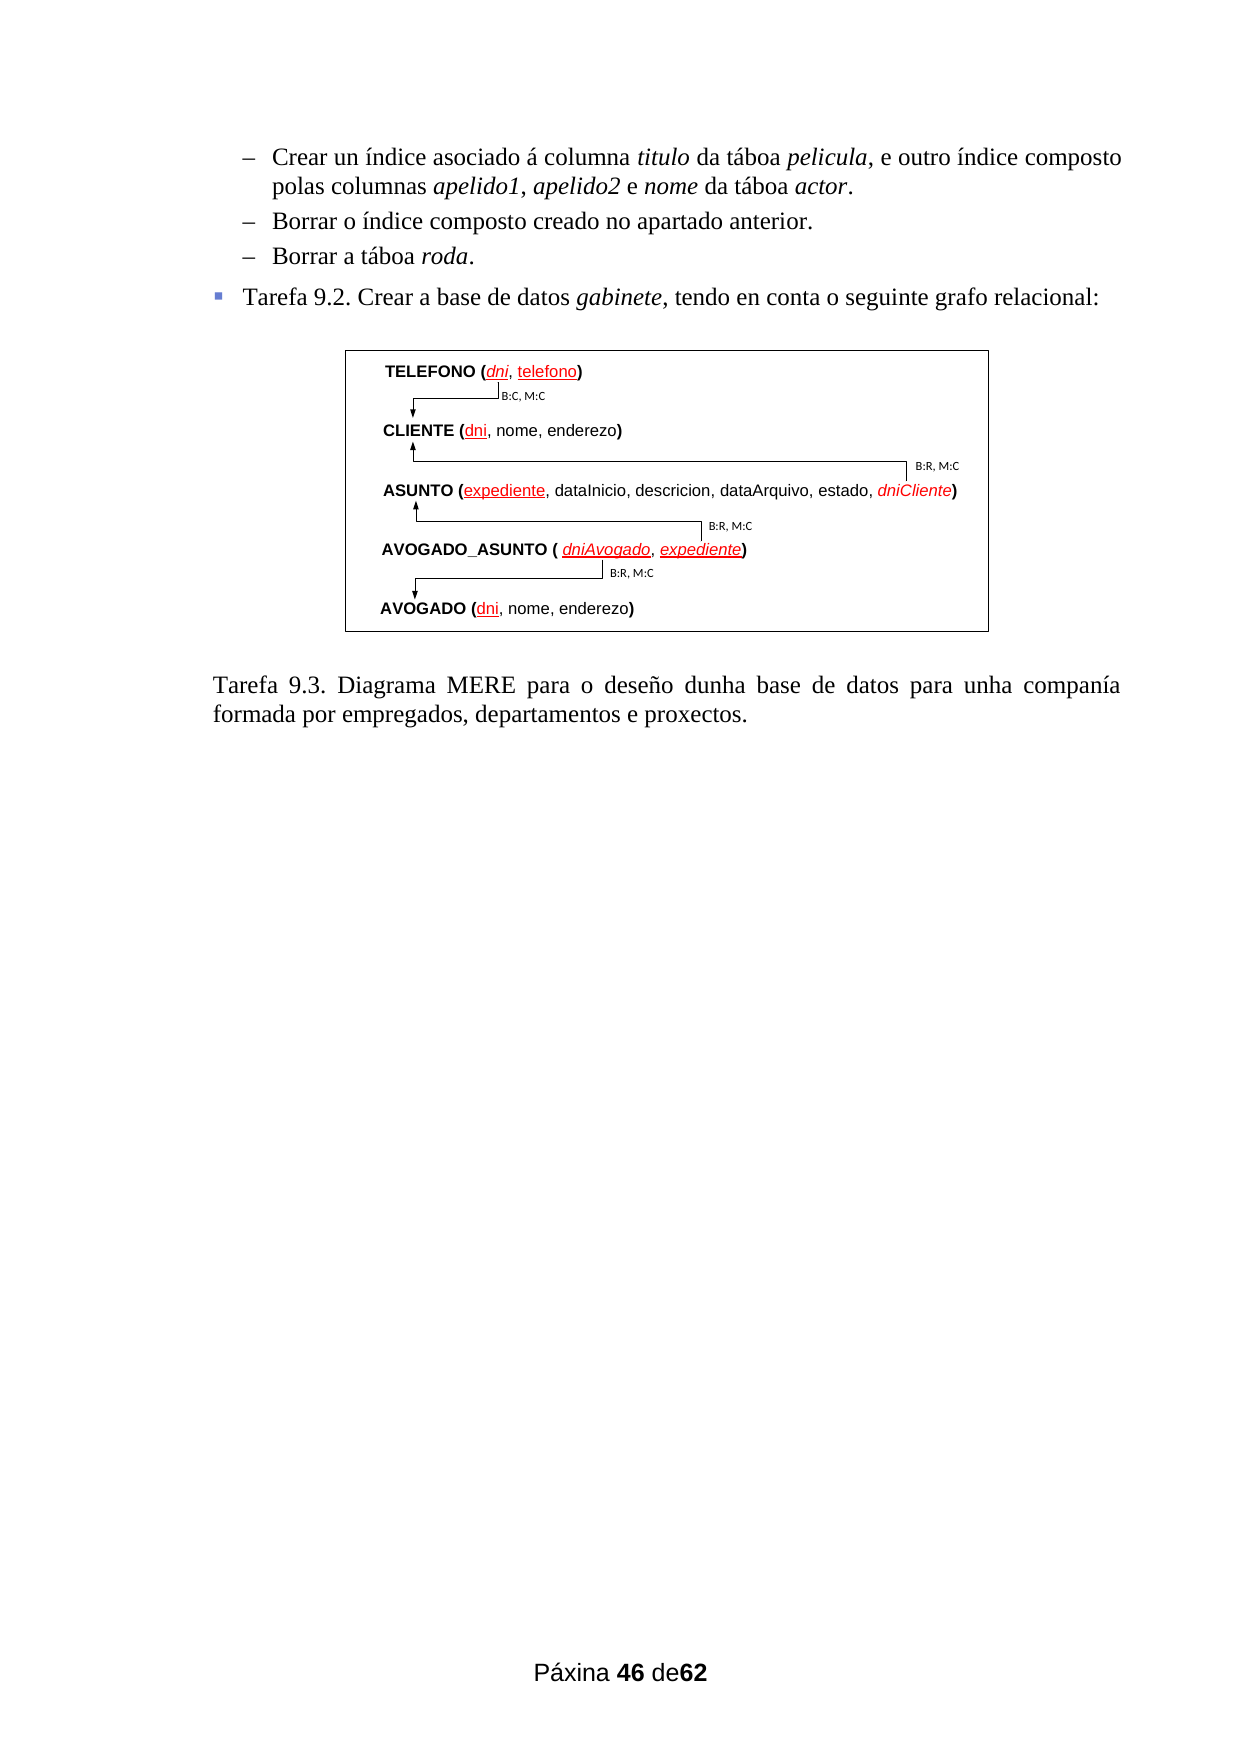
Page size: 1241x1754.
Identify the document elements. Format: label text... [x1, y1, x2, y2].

text Crear un índice asociado á columna titulo da táboa pelicula, e outro índice composto polas columnas apelido1, apelido2 e nome da táboa actor. [242, 142, 1122, 200]
text Tarefa 9.2. Crear a base de datos gabinete, tendo en conta o seguinte grafo relacional: [213, 282, 1122, 311]
text Borrar a táboa roda. [242, 241, 1122, 270]
text Tarefa 9.3. Diagrama MERE para o deseño dunha base de datos para unha companía formada por empregados, departamentos e proxectos. [213, 671, 1122, 728]
text Borrar o índice composto creado no apartado anterior. [242, 206, 1122, 235]
